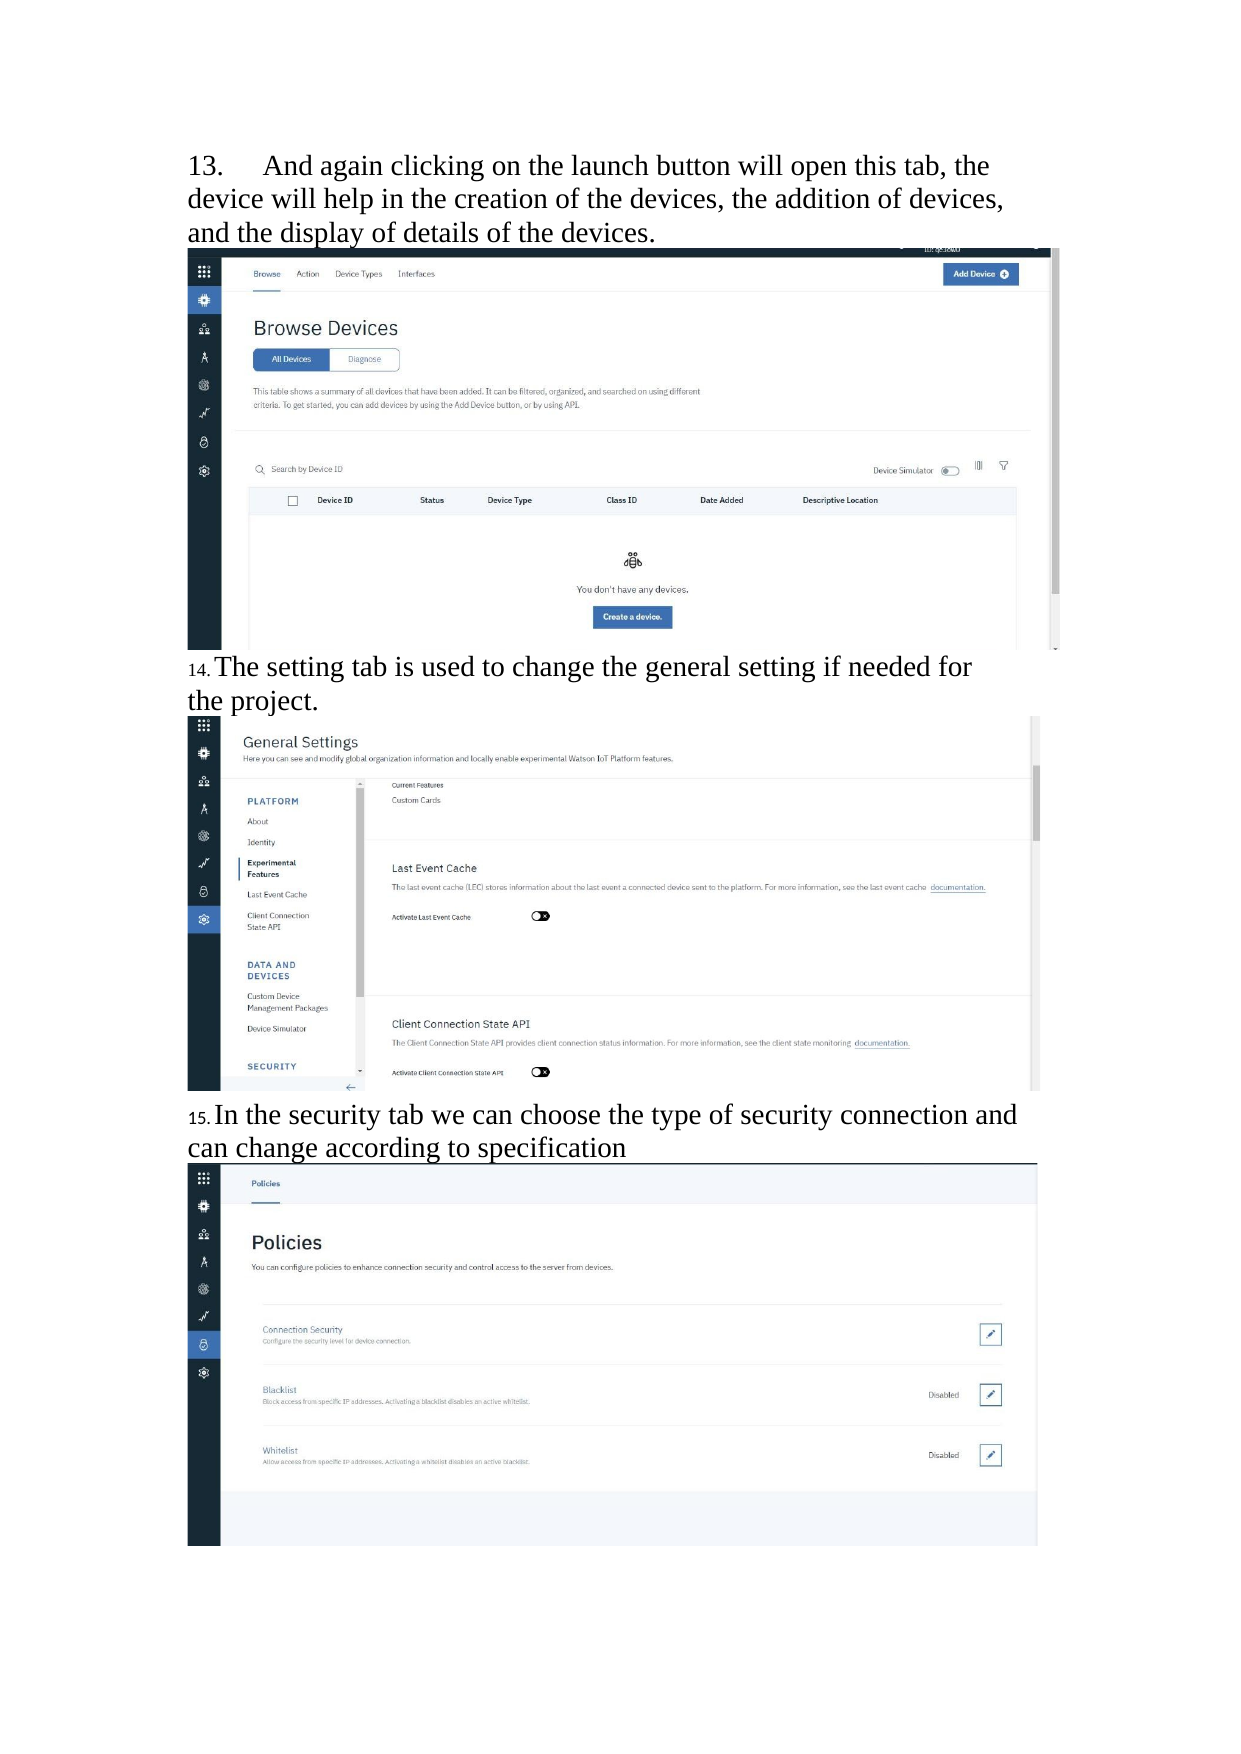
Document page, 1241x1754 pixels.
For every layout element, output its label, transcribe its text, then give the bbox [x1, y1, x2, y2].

list The setting tab is used to change the general setting if needed for the project. [187, 650, 1015, 716]
list In the security tab we can choose the type of security connection and can change according to specification [187, 1097, 1018, 1163]
picture [187, 1163, 1038, 1546]
picture [187, 716, 1041, 1091]
list And again clicking on the launch button will open this tab, the device will help in the creation of the devices, the addition of devices, and the display of details of the devices. [187, 148, 1004, 248]
picture [187, 248, 1060, 650]
